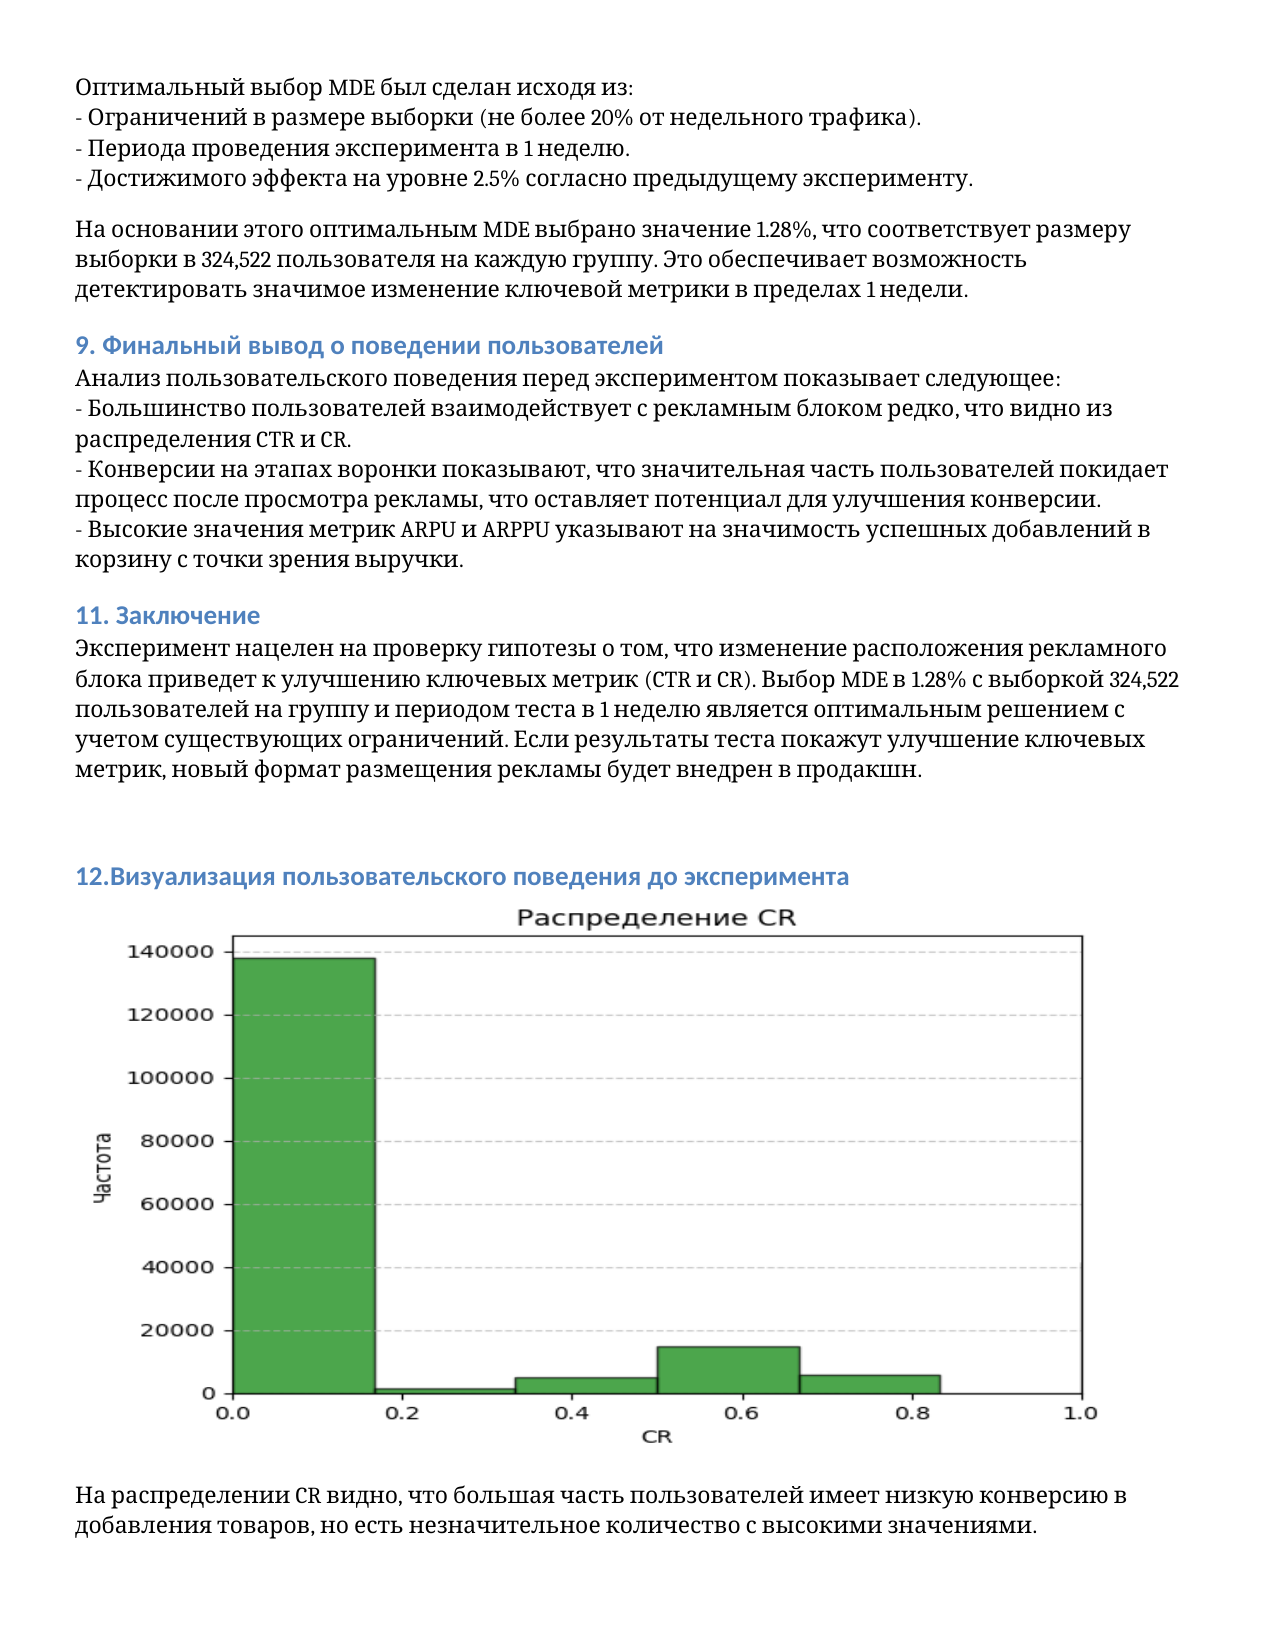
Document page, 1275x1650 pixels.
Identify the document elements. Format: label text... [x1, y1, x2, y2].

text На основании этого оптимальным MDE выбрано значение 1.28%, что соответствует размеру выборки в 324,522 пользователя на каждую группу. Это обеспечивает возможность детектировать значимое изменение ключевой метрики в пределах 1 недели. [75, 217, 1200, 303]
subtitle 11. Заключение [75, 598, 1200, 631]
subtitle 9. Финальный вывод о поведении пользователей [75, 328, 1200, 361]
text Анализ пользовательского поведения перед экспериментом показывает следующее: - Большинство пользователей взаимодействует с рекламным блоком редко, что видно из распределения CTR и CR. - Конверсии на этапах воронки показывают, что значительная часть пользователей покидает процесс после просмотра рекламы, что оставляет потенциал для улучшения конверсии. - Высокие значения метрик ARPU и ARPPU указывают на значимость успешных добавлений в корзину с точки зрения выручки. [75, 366, 1200, 574]
picture [75, 897, 1116, 1459]
text Эксперимент нацелен на проверку гипотезы о том, что изменение расположения рекламного блока приведет к улучшению ключевых метрик (CTR и CR). Выбор MDE в 1.28% с выборкой 324,522 пользователей на группу и периодом теста в 1 неделю является оптимальным решением с учетом существующих ограничений. Если результаты теста покажут улучшение ключевых метрик, новый формат размещения рекламы будет внедрен в продакшн. [75, 636, 1200, 783]
subtitle 12.Визуализация пользовательского поведения до эксперимента [75, 859, 1200, 892]
text Оптимальный выбор MDE был сделан исходя из: - Ограничений в размере выборки (не более 20% от недельного трафика). - Периода проведения эксперимента в 1 неделю. - Достижимого эффекта на уровне 2.5% согласно предыдущему эксперименту. [75, 75, 1200, 192]
text На распределении CR видно, что большая часть пользователей имеет низкую конверсию в добавления товаров, но есть незначительное количество с высокими значениями. [75, 1483, 1200, 1539]
